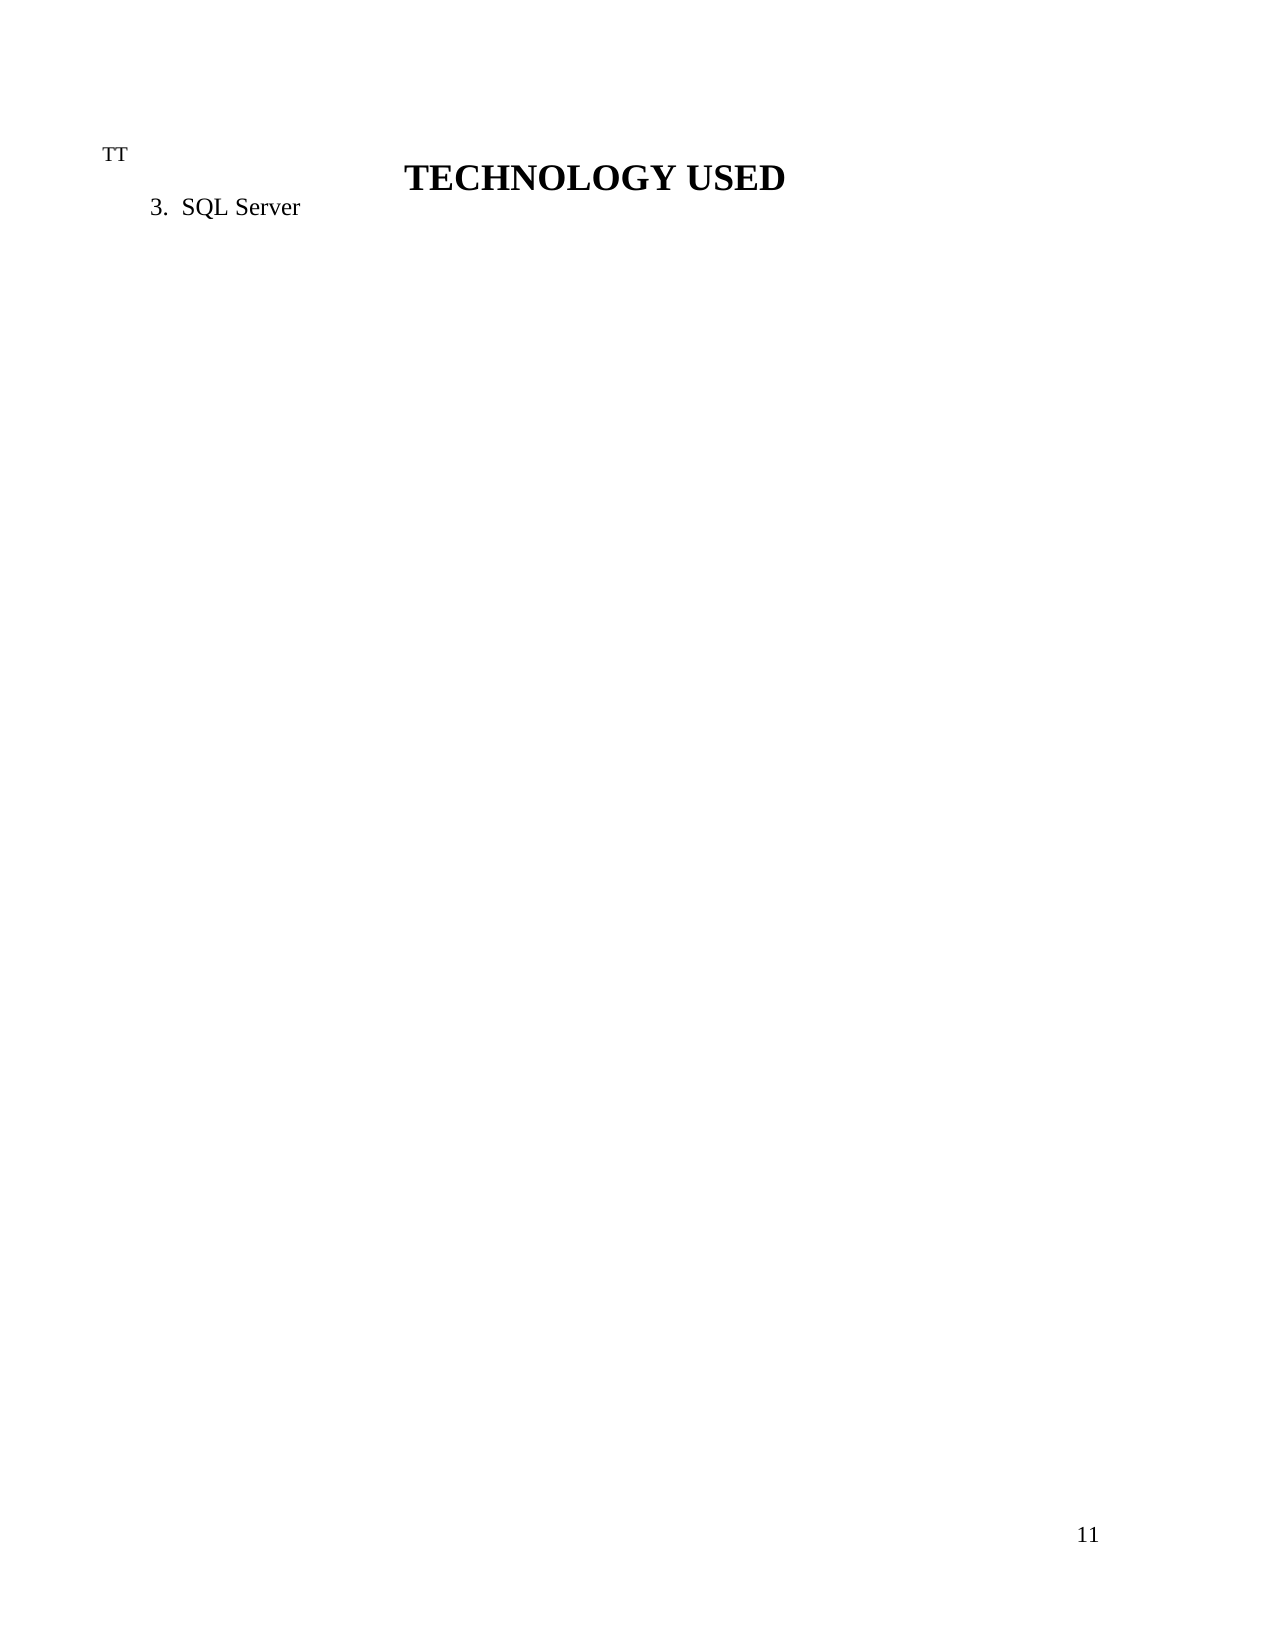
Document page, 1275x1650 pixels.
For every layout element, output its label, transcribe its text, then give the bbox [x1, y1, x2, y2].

list SQL Server [150, 192, 1137, 220]
